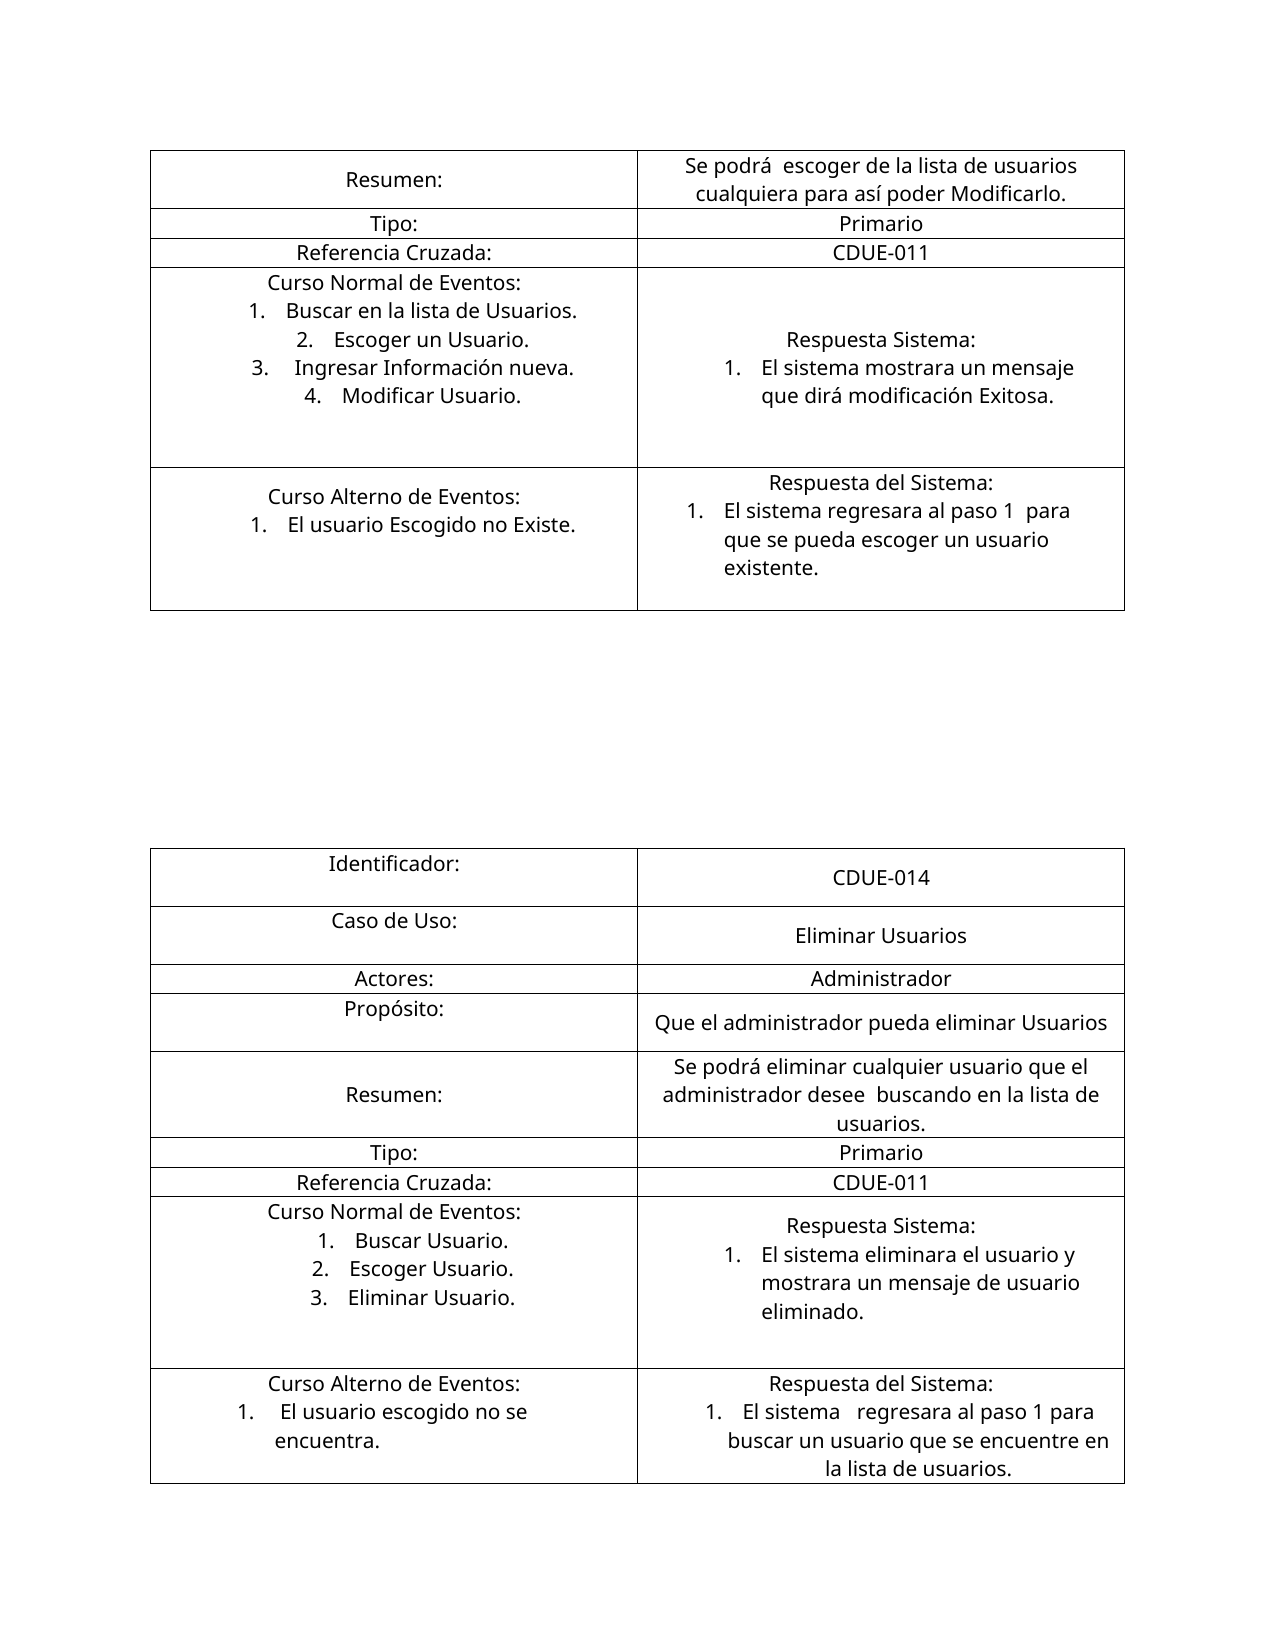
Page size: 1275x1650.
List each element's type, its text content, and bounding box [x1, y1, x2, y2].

table_cell Actores: [151, 965, 637, 993]
table_cell Curso Normal de Eventos: Buscar Usuario. Escoger Usuario. Eliminar Usuario. [151, 1197, 637, 1368]
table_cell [151, 1369, 637, 1483]
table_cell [638, 1369, 1124, 1483]
table_cell Referencia Cruzada: [151, 1168, 637, 1196]
table_cell Respuesta del Sistema: El sistema regresara al paso 1 para que se pueda escoger un usuario existente. [638, 468, 1124, 610]
table_header CDUE-014 [638, 849, 1124, 906]
table_cell Respuesta Sistema: El sistema mostrara un mensaje que dirá modificación Exitosa. [638, 268, 1124, 467]
table_cell Curso Alterno de Eventos: El usuario Escogido no Existe. [151, 468, 637, 610]
table_cell Primario [638, 1138, 1124, 1167]
table_cell Referencia Cruzada: [151, 239, 637, 267]
table_cell Resumen: [151, 1052, 637, 1137]
table_cell Tipo: [151, 1138, 637, 1167]
table_cell Propósito: [151, 994, 637, 1051]
table_header Identificador: [151, 849, 637, 906]
table_cell Eliminar Usuarios [638, 907, 1124, 963]
table_cell Tipo: [151, 209, 637, 237]
table_cell CDUE-011 [638, 1168, 1124, 1196]
table_cell Curso Normal de Eventos: Buscar en la lista de Usuarios. Escoger un Usuario. Ingresar Información nueva. Modificar Usuario. [151, 268, 637, 467]
table_cell Caso de Uso: [151, 907, 637, 963]
table_cell Primario [638, 209, 1124, 237]
table_cell Respuesta Sistema: El sistema eliminara el usuario y mostrara un mensaje de usuario eliminado. [638, 1197, 1124, 1368]
table_cell Administrador [638, 965, 1124, 993]
table_cell Se podrá escoger de la lista de usuarios cualquiera para así poder Modificarlo. [638, 151, 1124, 208]
table_cell Resumen: [151, 151, 637, 208]
table_cell CDUE-011 [638, 239, 1124, 267]
table_cell Se podrá eliminar cualquier usuario que el administrador desee buscando en la lista de usuarios. [638, 1052, 1124, 1137]
table_cell Que el administrador pueda eliminar Usuarios [638, 994, 1124, 1051]
